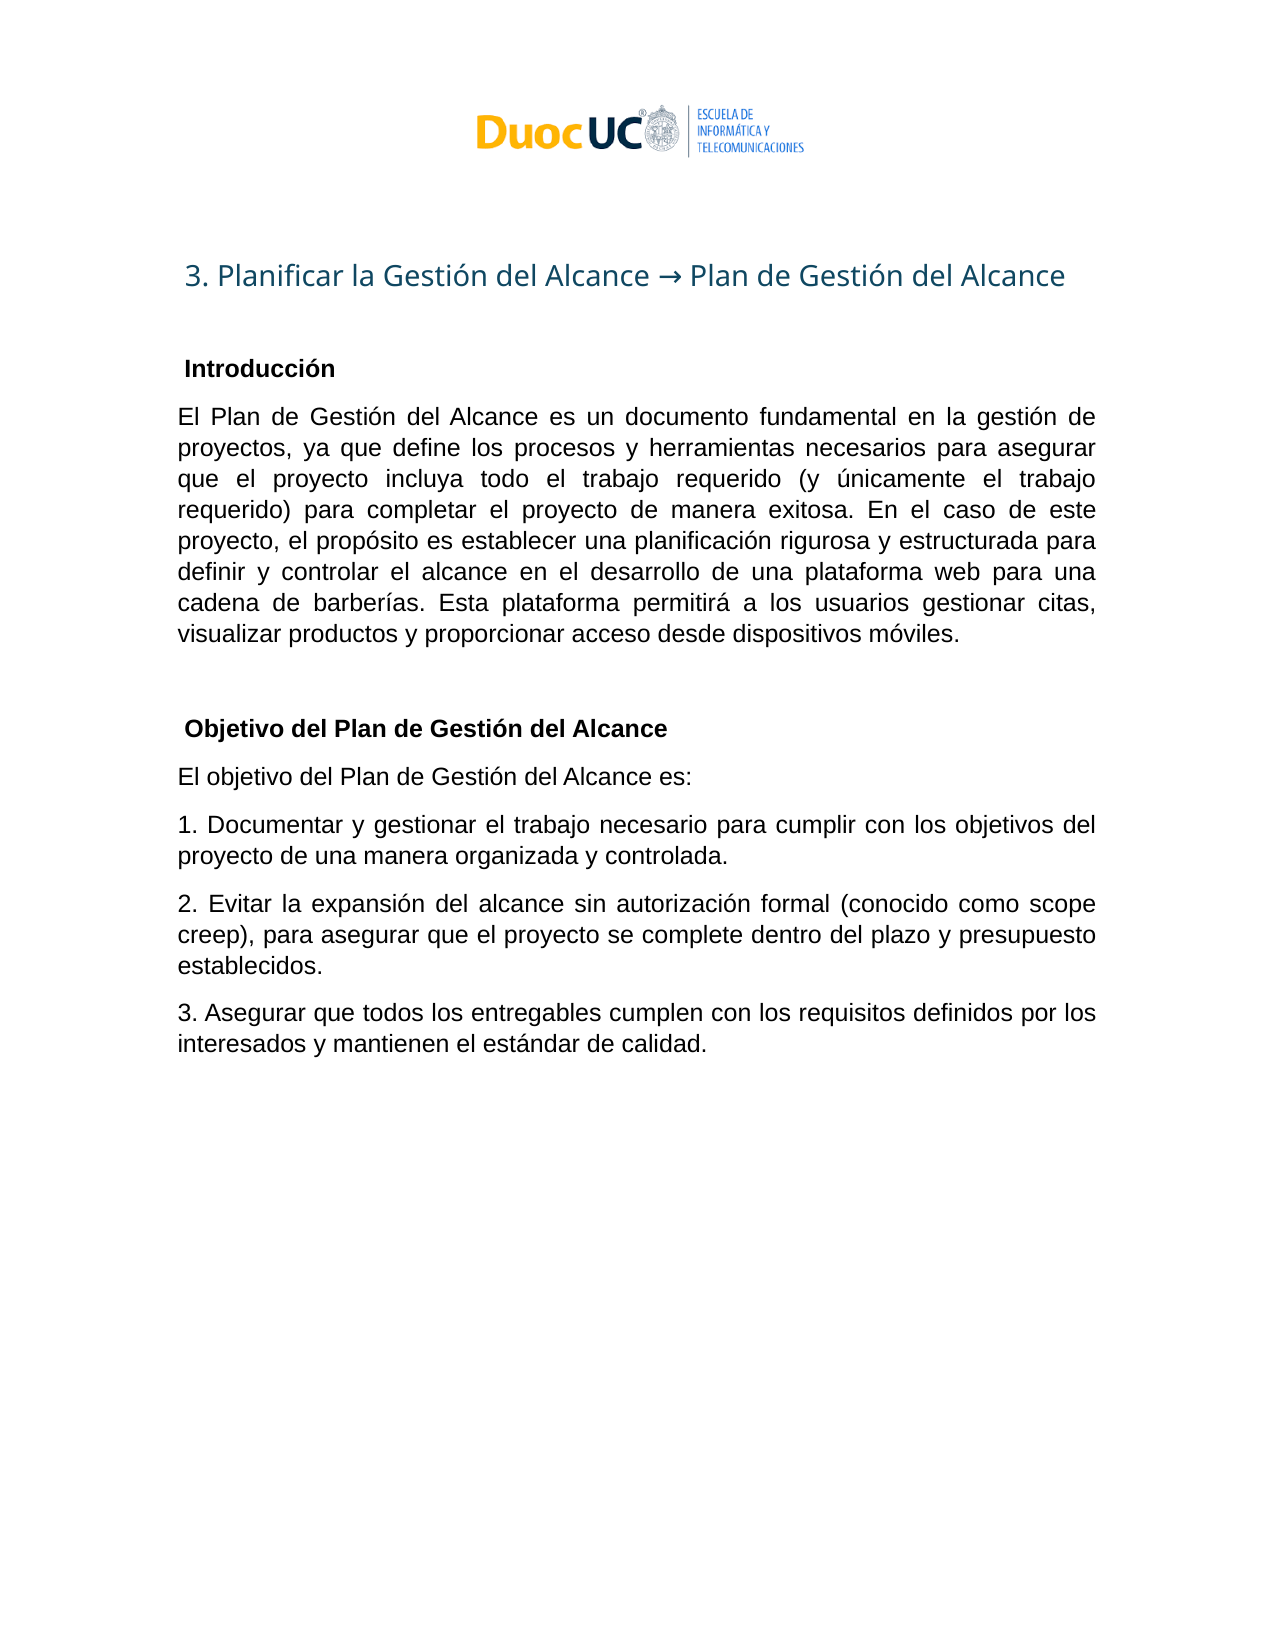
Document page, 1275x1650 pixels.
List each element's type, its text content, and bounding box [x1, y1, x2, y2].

text 3. Asegurar que todos los entregables cumplen con los requisitos definidos por los interesados y mantienen el estándar de calidad. [177, 998, 1098, 1058]
picture [461, 73, 814, 187]
text El objetivo del Plan de Gestión del Alcance es: [177, 762, 1098, 791]
text 2. Evitar la expansión del alcance sin autorización formal (conocido como scope creep), para asegurar que el proyecto se complete dentro del plazo y presupuesto establecidos. [177, 888, 1098, 979]
subtitle 3. Planificar la Gestión del Alcance → Plan de Gestión del Alcance [177, 255, 1098, 295]
text Introducción [177, 354, 1098, 383]
text El Plan de Gestión del Alcance es un documento fundamental en la gestión de proyectos, ya que define los procesos y herramientas necesarios para asegurar que el proyecto incluya todo el trabajo requerido (y únicamente el trabajo requerido) para completar el proyecto de manera exitosa. En el caso de este proyecto, el propósito es establecer una planificación rigurosa y estructurada para definir y controlar el alcance en el desarrollo de una plataforma web para una cadena de barberías. Esta plataforma permitirá a los usuarios gestionar citas, visualizar productos y proporcionar acceso desde dispositivos móviles. [177, 402, 1098, 648]
text 1. Documentar y gestionar el trabajo necesario para cumplir con los objetivos del proyecto de una manera organizada y controlada. [177, 810, 1098, 869]
text Objetivo del Plan de Gestión del Alcance [177, 714, 1098, 743]
